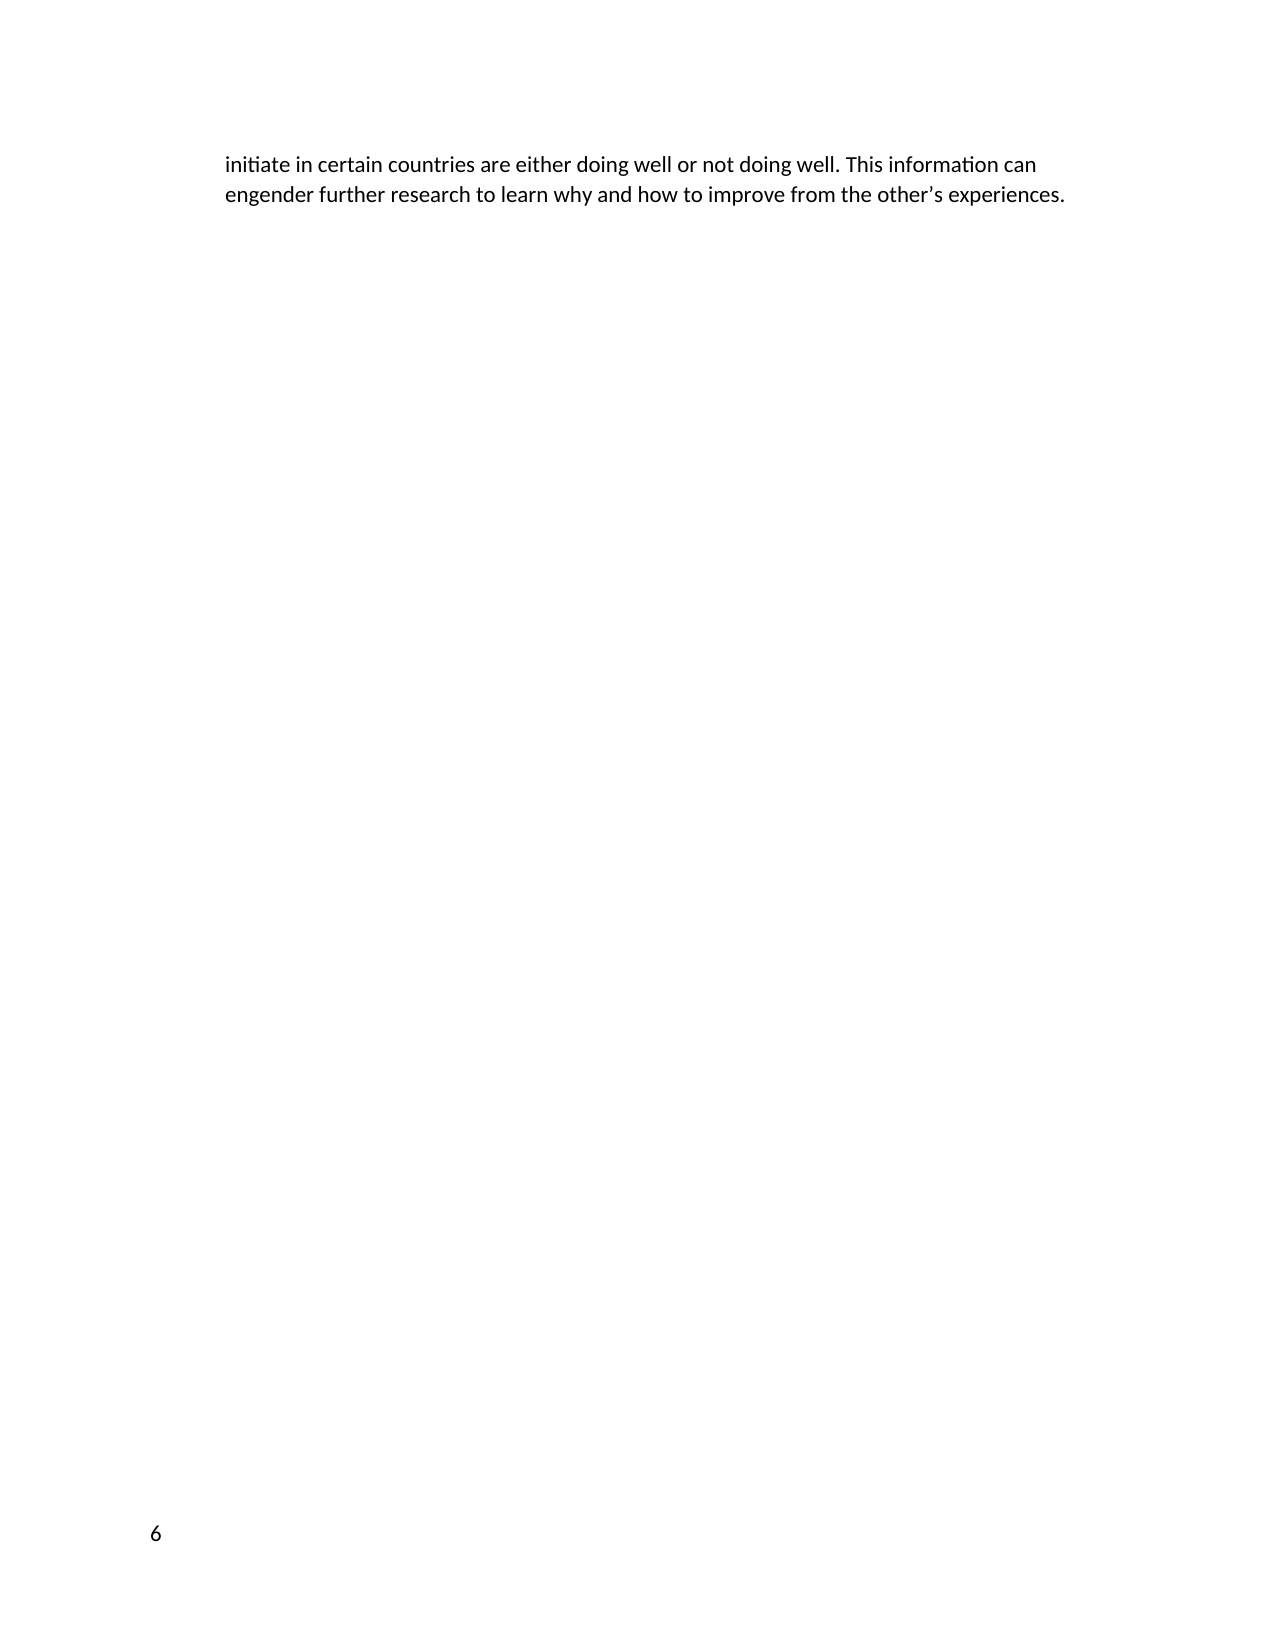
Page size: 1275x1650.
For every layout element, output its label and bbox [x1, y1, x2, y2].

list [187, 150, 1125, 208]
